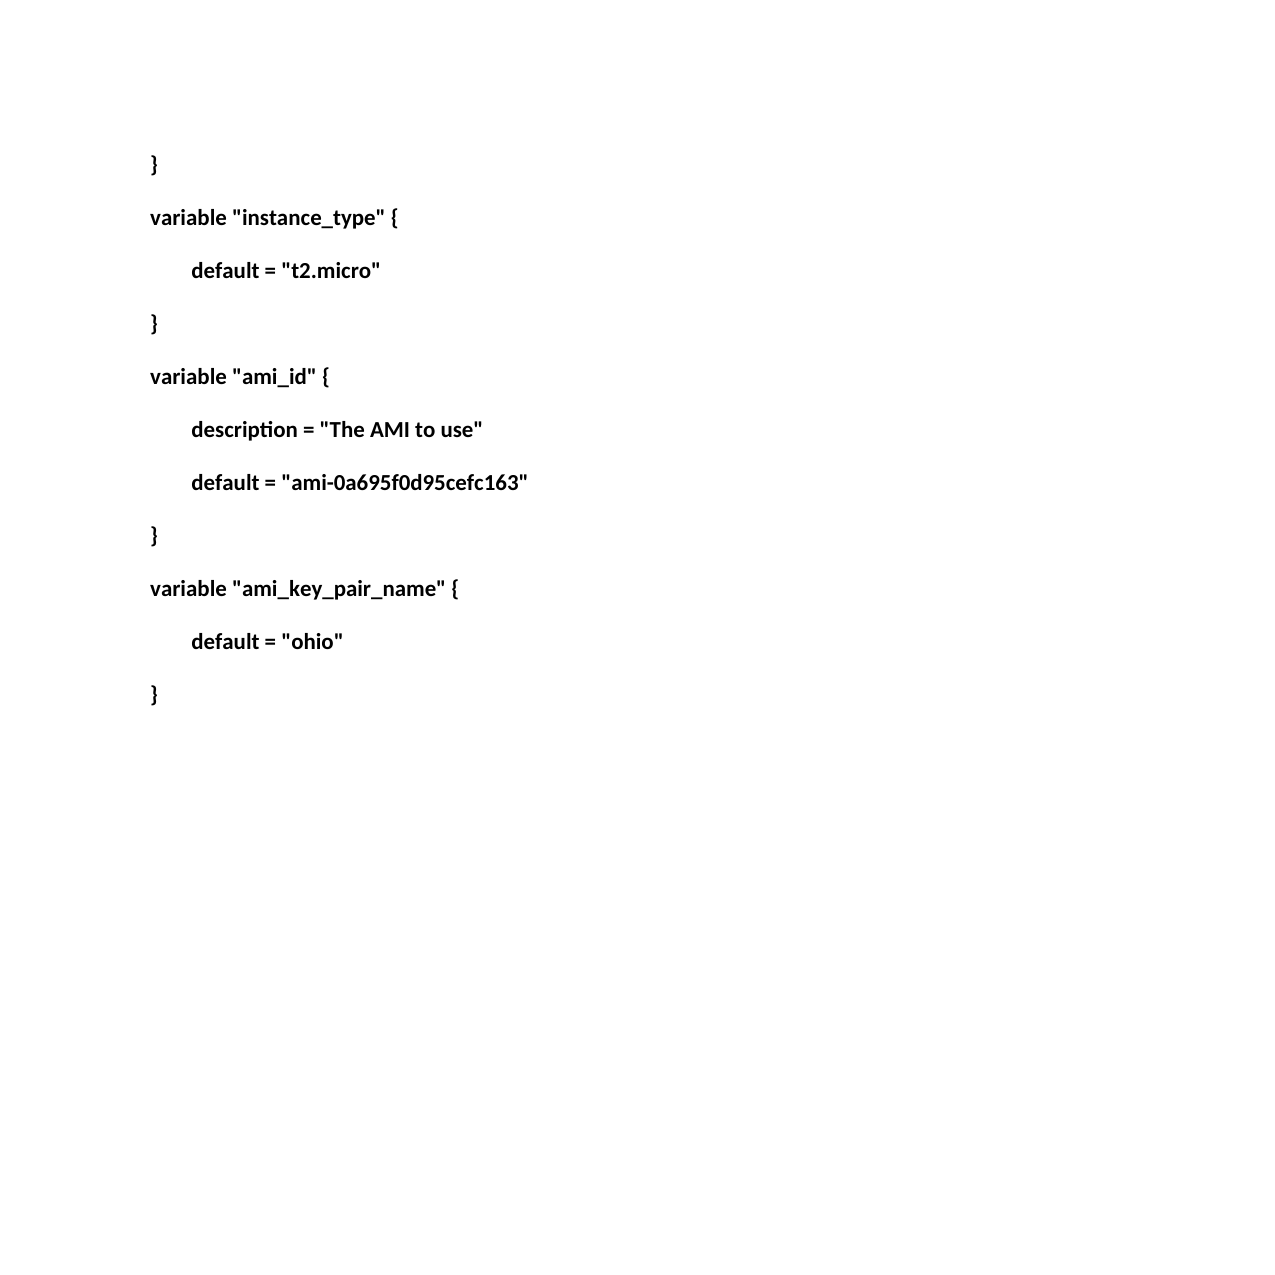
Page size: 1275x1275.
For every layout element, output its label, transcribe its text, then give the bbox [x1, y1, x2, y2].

text variable "instance_type" { [150, 203, 1125, 231]
text variable "ami_id" { [150, 362, 1125, 390]
text default = "ohio" [150, 627, 1125, 655]
text description = "The AMI to use" [150, 415, 1125, 443]
text default = "t2.micro" [150, 256, 1125, 284]
text } [150, 150, 1125, 178]
text } [150, 521, 1125, 549]
text default = "ami-0a695f0d95cefc163" [150, 468, 1125, 496]
text variable "ami_key_pair_name" { [150, 574, 1125, 602]
text } [150, 309, 1125, 337]
text } [150, 680, 1125, 708]
